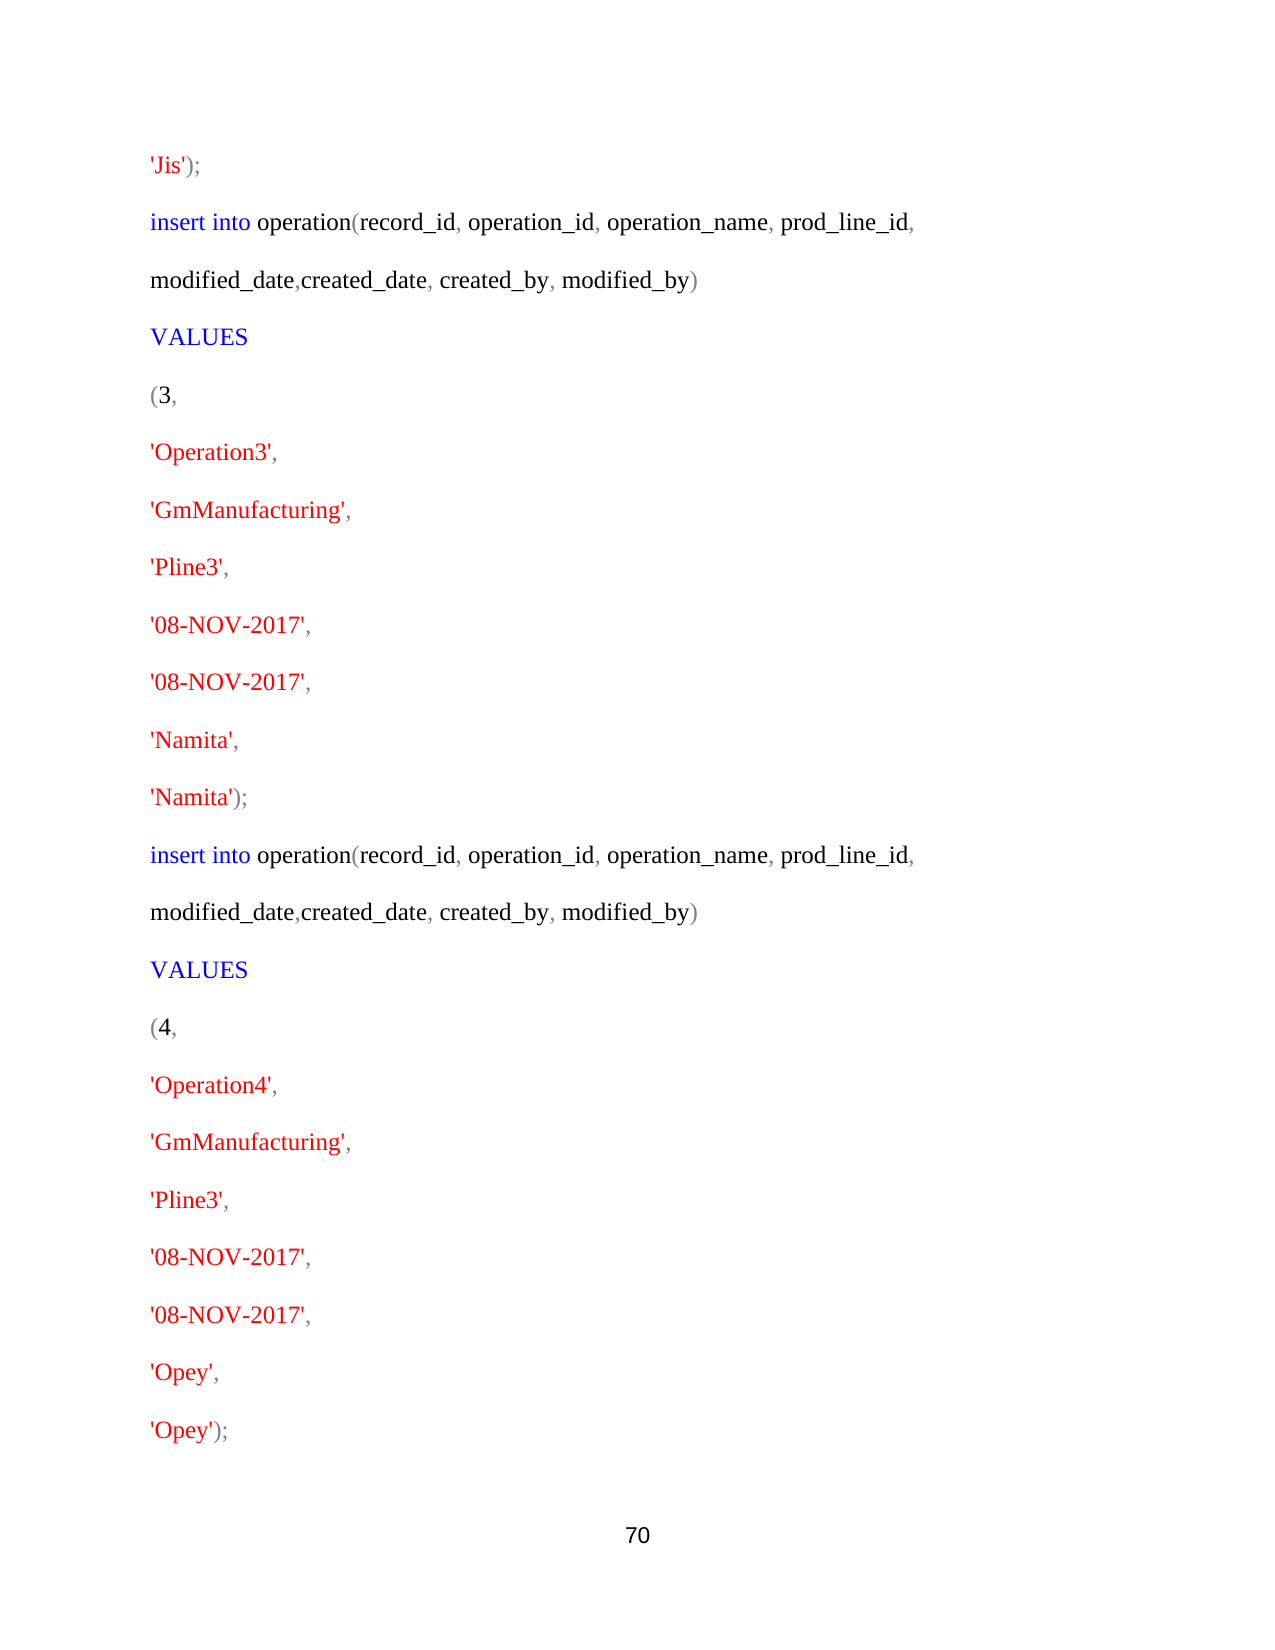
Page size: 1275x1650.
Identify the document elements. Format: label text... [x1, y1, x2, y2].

text 'Opey', [150, 1357, 1125, 1386]
text '08-NOV-2017', [150, 1300, 1125, 1329]
text 'Namita', [150, 725, 1125, 754]
text VALUES [150, 955, 1125, 984]
text '08-NOV-2017', [150, 1242, 1125, 1271]
text '08-NOV-2017', [150, 667, 1125, 696]
text 'Pline3', [150, 1185, 1125, 1214]
text 'GmManufacturing', [150, 1127, 1125, 1156]
text (4, [150, 1012, 1125, 1041]
text VALUES [150, 322, 1125, 351]
text 'Opey'); [150, 1415, 1125, 1444]
text 'GmManufacturing', [150, 495, 1125, 524]
text insert into operation(record_id, operation_id, operation_name, prod_line_id, modified_date,created_date, created_by, modified_by) [150, 840, 1125, 926]
text 'Operation3', [150, 437, 1125, 466]
text '08-NOV-2017', [150, 610, 1125, 639]
text 'Pline3', [150, 552, 1125, 581]
text (3, [150, 380, 1125, 409]
text 'Jis'); [150, 150, 1125, 179]
text 'Namita'); [150, 782, 1125, 811]
text 'Operation4', [150, 1070, 1125, 1099]
text insert into operation(record_id, operation_id, operation_name, prod_line_id, modified_date,created_date, created_by, modified_by) [150, 207, 1125, 294]
